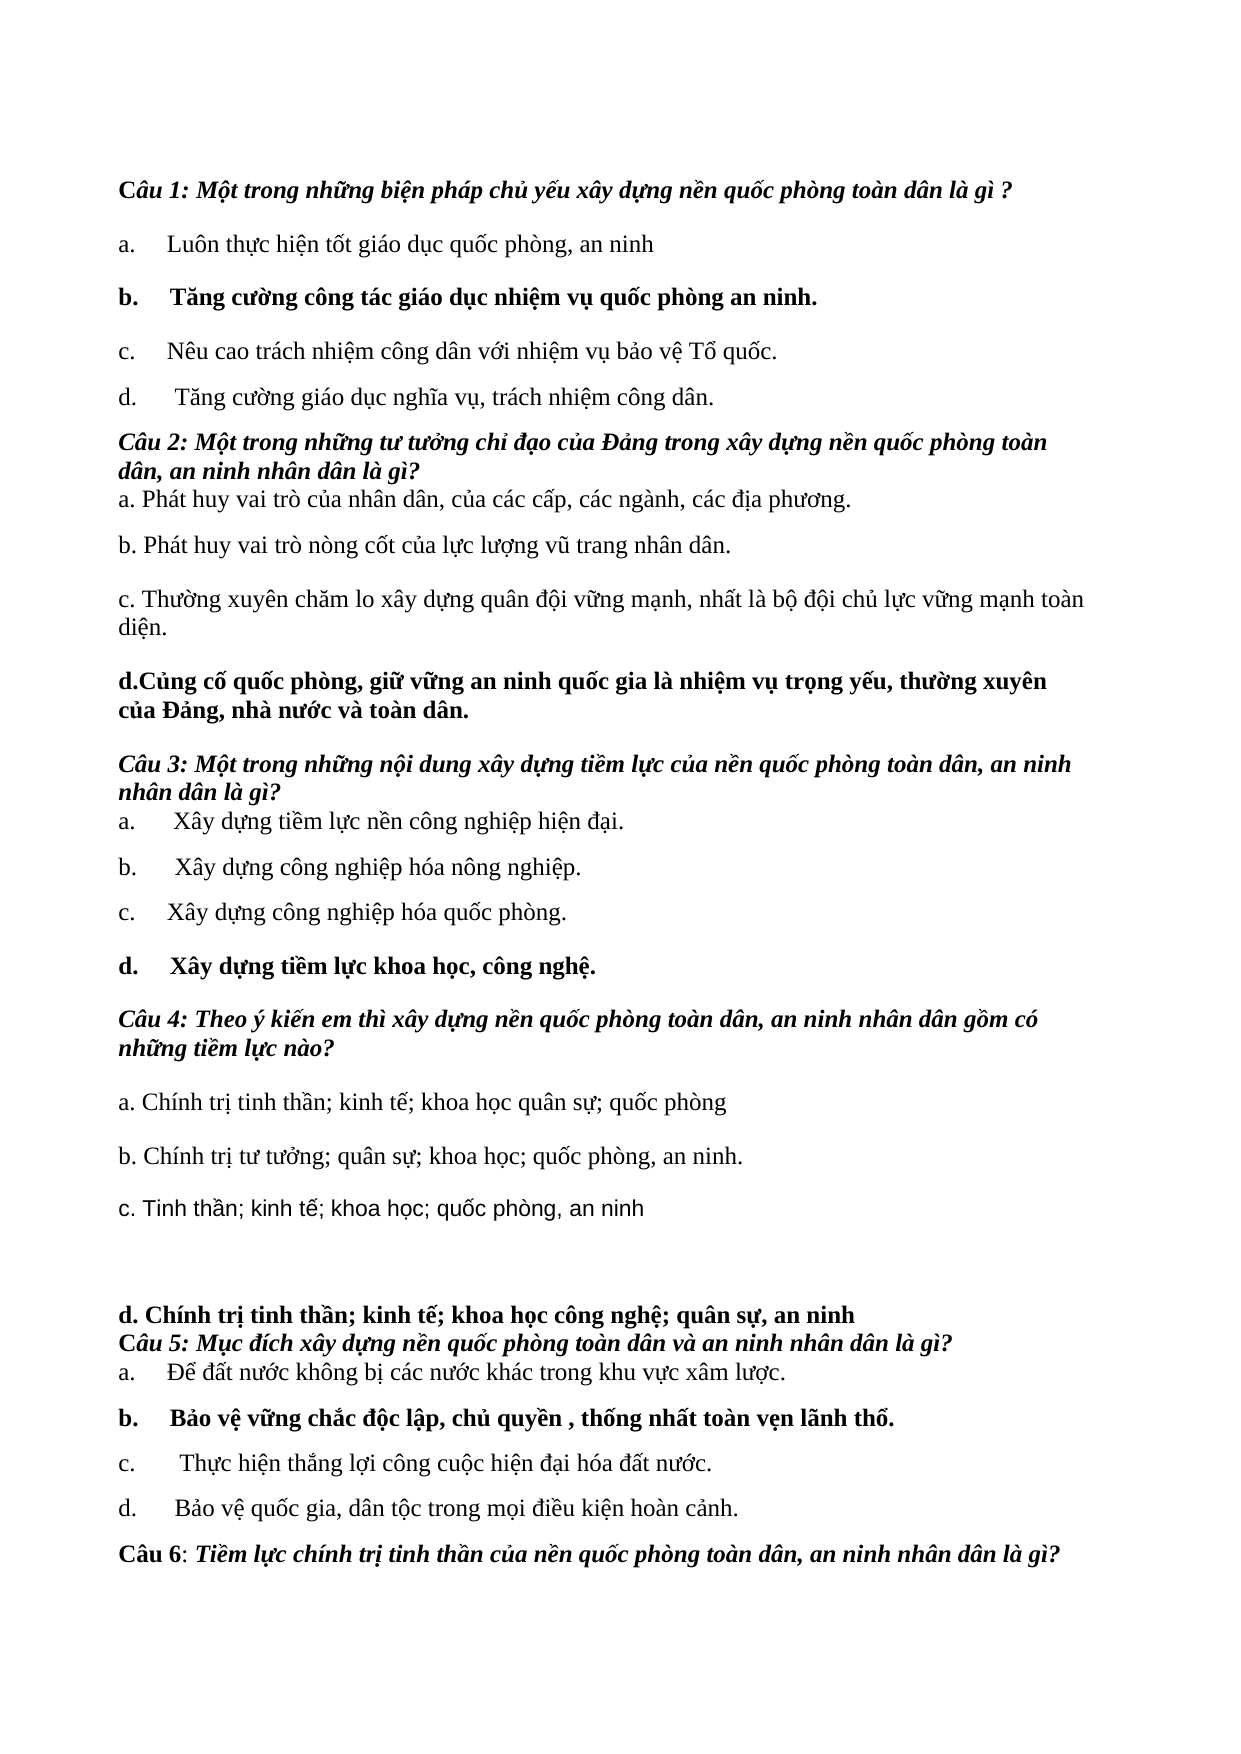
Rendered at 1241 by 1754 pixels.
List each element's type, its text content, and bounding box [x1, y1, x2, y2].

text c. Thực hiện thắng lợi công cuộc hiện đại hóa đất nước. [118, 1448, 1090, 1477]
text a. Xây dựng tiềm lực nền công nghiệp hiện đại. [118, 806, 1090, 835]
text b. Phát huy vai trò nòng cốt của lực lượng vũ trang nhân dân. [118, 530, 1090, 559]
text a. Phát huy vai trò của nhân dân, của các cấp, các ngành, các địa phương. [118, 484, 1090, 513]
text c. Thường xuyên chăm lo xây dựng quân đội vững mạnh, nhất là bộ đội chủ lực vững mạnh toàn diện. [118, 584, 1090, 641]
text d. Tăng cường giáo dục nghĩa vụ, trách nhiệm công dân. [118, 382, 1090, 410]
text d. Bảo vệ quốc gia, dân tộc trong mọi điều kiện hoàn cảnh. [118, 1493, 1090, 1522]
text C [118, 175, 1090, 204]
text Câu 2: Một trong những tư tưởng chỉ đạo của Đảng trong xây dựng nền quốc phòng toàn dân, an ninh nhân dân là gì? [118, 427, 1090, 484]
text d.Củng cố quốc phòng, giữ vững an ninh quốc gia là nhiệm vụ trọng yếu, thường xuyên của Đảng, nhà nước và toàn dân. [118, 666, 1090, 724]
text Câu 6: [118, 1539, 1090, 1568]
text b. Bảo vệ vững chắc độc lập, chủ quyền , thống nhất toàn vẹn lãnh thổ. [118, 1403, 1090, 1431]
text a. Để đất nước không bị các nước khác trong khu vực xâm lược. [118, 1357, 1090, 1386]
text b. Tăng cường công tác giáo dục nhiệm vụ quốc phòng an ninh. [118, 282, 1090, 311]
text Câu 5: Mục đích xây dựng nền quốc phòng toàn dân và an ninh nhân dân là gì? [118, 1328, 1090, 1357]
